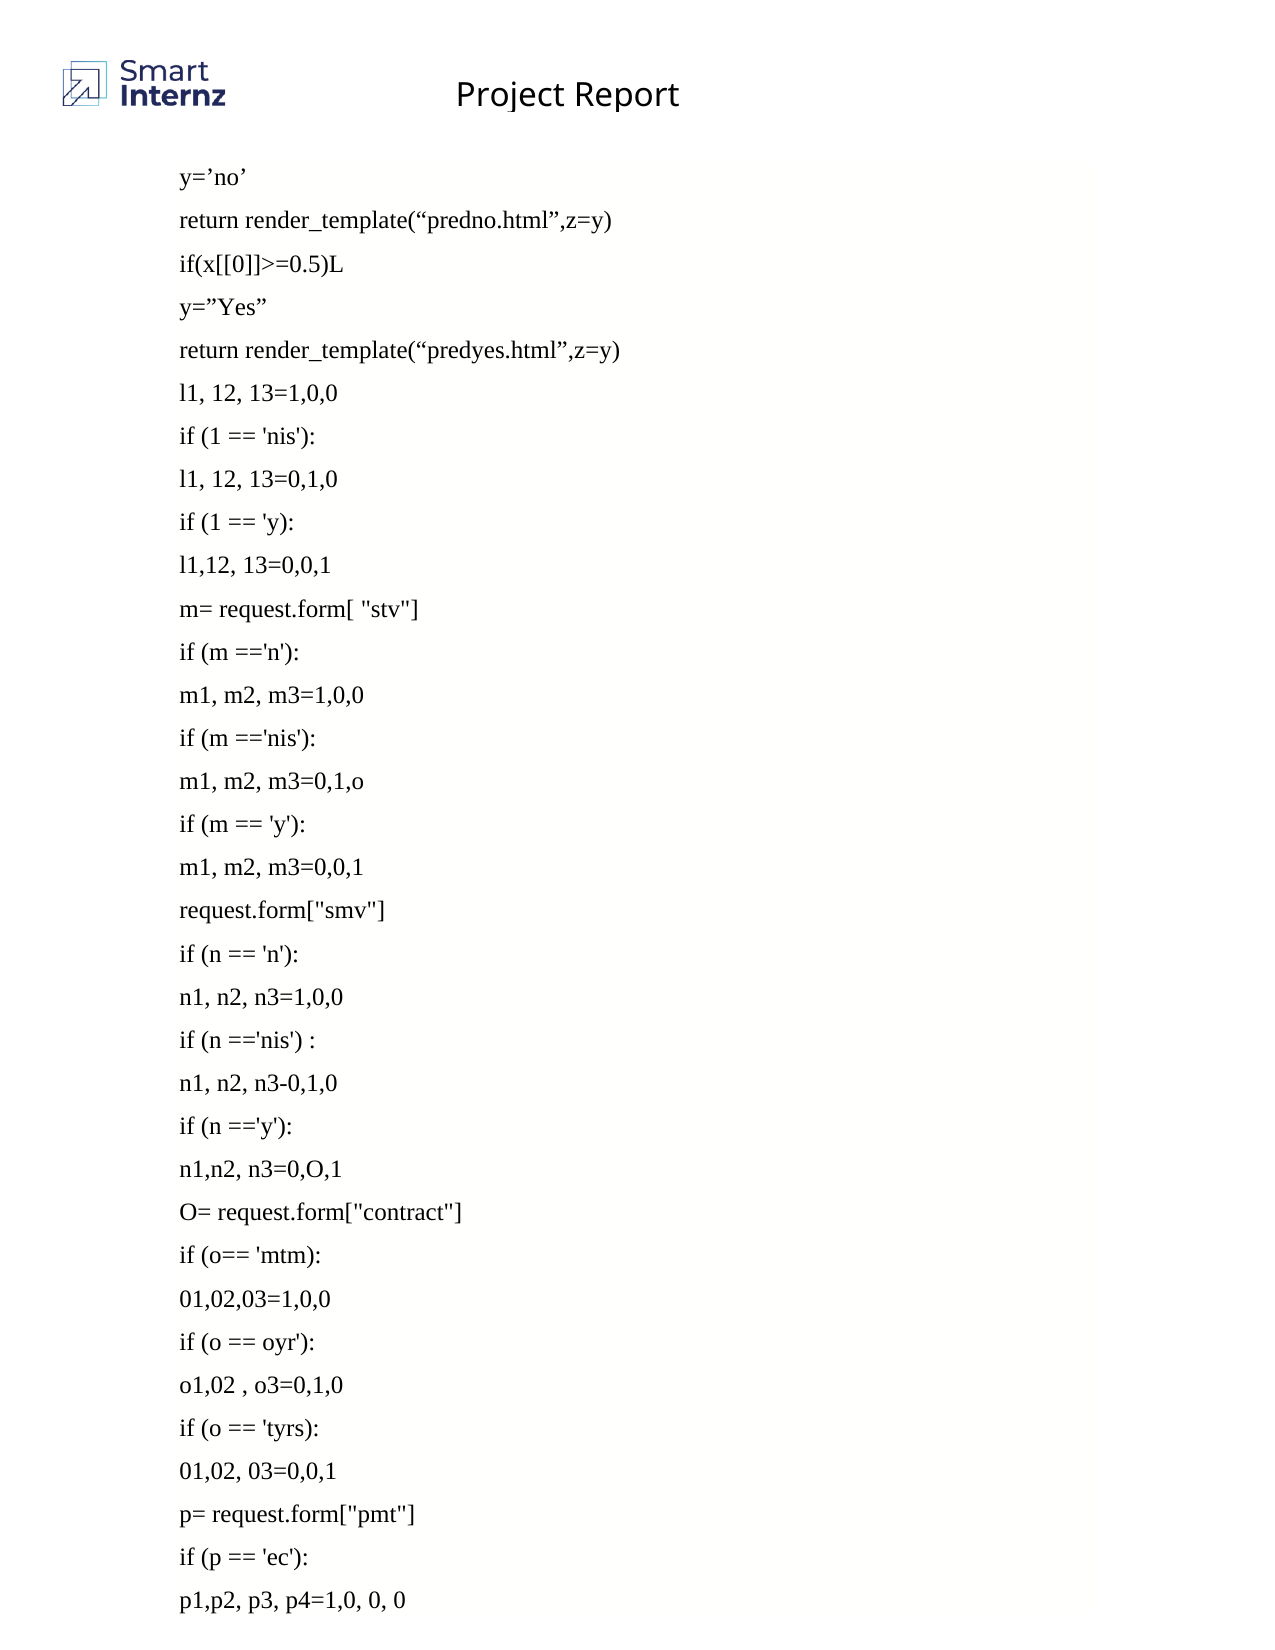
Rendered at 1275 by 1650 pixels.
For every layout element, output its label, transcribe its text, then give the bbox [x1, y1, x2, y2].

text if (p == 'ec'): [179, 1542, 1096, 1571]
text l1,12, 13=0,0,1 [179, 551, 1096, 579]
text y=’no’ [179, 162, 1096, 191]
text request.form["smv"] [179, 896, 1096, 924]
text if (n =='y'): [179, 1111, 1096, 1140]
text n1, n2, n3=1,0,0 [179, 982, 1096, 1011]
text m= request.form[ "stv"] [179, 594, 1096, 622]
text n1, n2, n3-0,1,0 [179, 1068, 1096, 1097]
text if (o== 'mtm): [179, 1241, 1096, 1269]
text if(x[[0]]>=0.5)L [179, 249, 1096, 277]
text y=”Yes” [179, 292, 1096, 321]
text if (m =='n'): [179, 637, 1096, 666]
text if (o == oyr'): [179, 1327, 1096, 1356]
text 01,02, 03=0,0,1 [179, 1456, 1096, 1485]
text p= request.form["pmt"] [179, 1499, 1096, 1528]
text 01,02,03=1,0,0 [179, 1284, 1096, 1312]
text if (m == 'y'): [179, 809, 1096, 838]
text l1, 12, 13=0,1,0 [179, 464, 1096, 493]
text m1, m2, m3=0,1,o [179, 766, 1096, 795]
text return render_template(“predyes.html”,z=y) [179, 335, 1096, 364]
text if (1 == 'y): [179, 507, 1096, 536]
text m1, m2, m3=0,0,1 [179, 852, 1096, 881]
text p1,p2, p3, p4=1,0, 0, 0 [179, 1586, 1096, 1614]
text if (o == 'tyrs): [179, 1413, 1096, 1442]
text O= request.form["contract"] [179, 1197, 1096, 1226]
picture [62, 60, 226, 106]
text l1, 12, 13=1,0,0 [179, 378, 1096, 407]
text if (n =='nis') : [179, 1025, 1096, 1054]
text m1, m2, m3=1,0,0 [179, 680, 1096, 709]
text if (n == 'n'): [179, 939, 1096, 967]
text n1,n2, n3=0,O,1 [179, 1154, 1096, 1183]
text return render_template(“predno.html”,z=y) [179, 206, 1096, 234]
text o1,02 , o3=0,1,0 [179, 1370, 1096, 1399]
text if (m =='nis'): [179, 723, 1096, 752]
text if (1 == 'nis'): [179, 421, 1096, 450]
